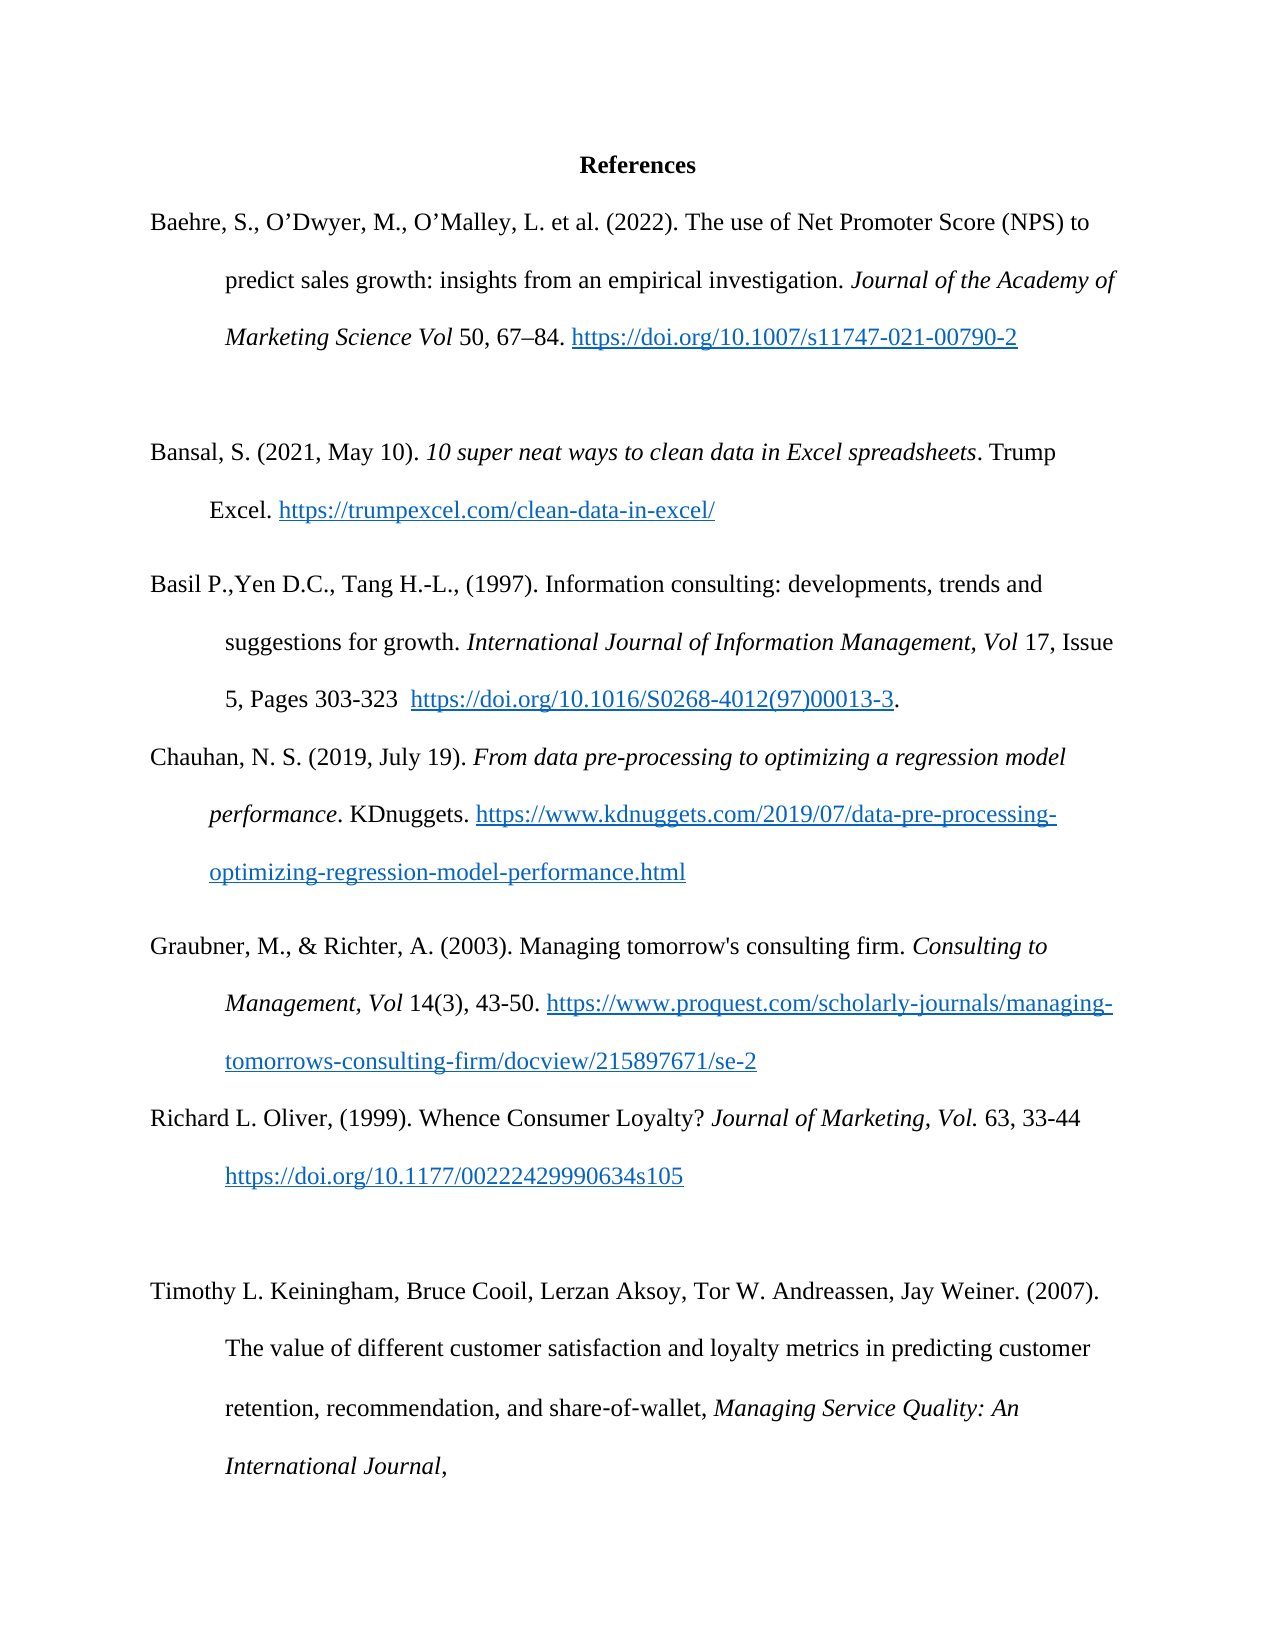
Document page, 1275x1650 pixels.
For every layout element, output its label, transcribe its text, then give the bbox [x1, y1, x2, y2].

text References [150, 150, 1125, 179]
text Baehre, S., O’Dwyer, M., O’Malley, L. et al. (2022). The use of Net Promoter Score (NPS) to predict sales growth: insights from an empirical investigation. Journal of the Academy of Marketing Science Vol 50, 67–84. https://doi.org/10.1007/s11747-021-00790-2 [150, 207, 1125, 351]
text Chauhan, N. S. (2019, July 19). From data pre-processing to optimizing a regression model performance. KDnuggets. https://www.kdnuggets.com/2019/07/data-pre-processing-optimizing-regression-model-performance.html [150, 742, 1125, 885]
text Basil P.,Yen D.C., Tang H.-L., (1997). Information consulting: developments, trends and suggestions for growth. International Journal of Information Management, Vol 17, Issue 5, Pages 303-323 https://doi.org/10.1016/S0268-4012(97)00013-3. [150, 569, 1125, 713]
text Bansal, S. (2021, May 10). 10 super neat ways to clean data in Excel spreadsheets. Trump Excel. https://trumpexcel.com/clean-data-in-excel/ [150, 437, 1125, 524]
text Timothy L. Keiningham, Bruce Cooil, Lerzan Aksoy, Tor W. Andreassen, Jay Weiner. (2007). The value of different customer satisfaction and loyalty metrics in predicting customer retention, recommendation, and share‐of‐wallet, Managing Service Quality: An International Journal, [150, 1276, 1125, 1480]
text Graubner, M., & Richter, A. (2003). Managing tomorrow's consulting firm. Consulting to Management, Vol 14(3), 43-50. https://www.proquest.com/scholarly-journals/managing-tomorrows-consulting-firm/docview/215897671/se-2 [150, 931, 1125, 1074]
text Richard L. Oliver, (1999). Whence Consumer Loyalty? Journal of Marketing, Vol. 63, 33-44 https://doi.org/10.1177/00222429990634s105 [150, 1103, 1125, 1189]
